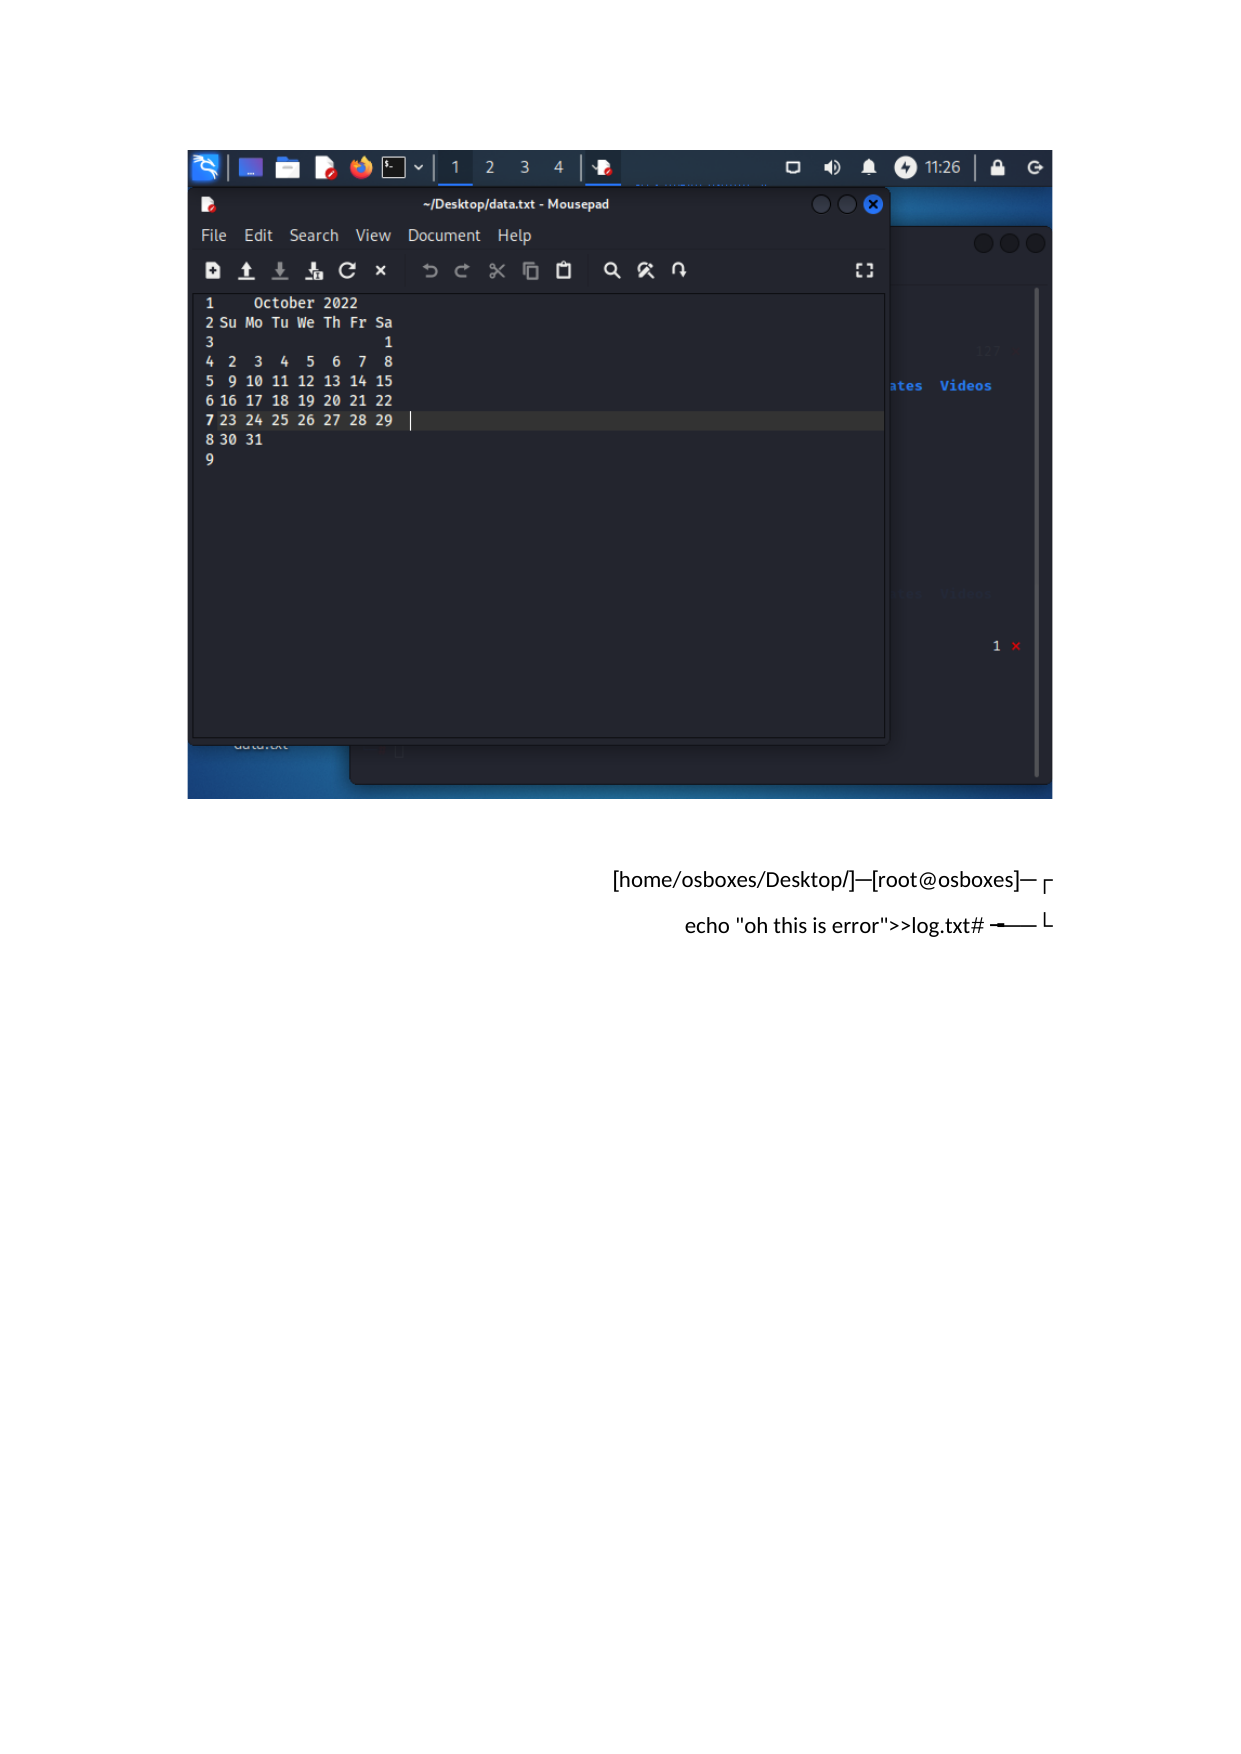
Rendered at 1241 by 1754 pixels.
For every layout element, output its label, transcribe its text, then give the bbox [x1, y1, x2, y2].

text └──╼ #echo "oh this is error">>log.txt [187, 912, 1053, 939]
text ┌─[root@osboxes]─[/home/osboxes/Desktop] [187, 865, 1053, 893]
picture [187, 150, 1053, 799]
